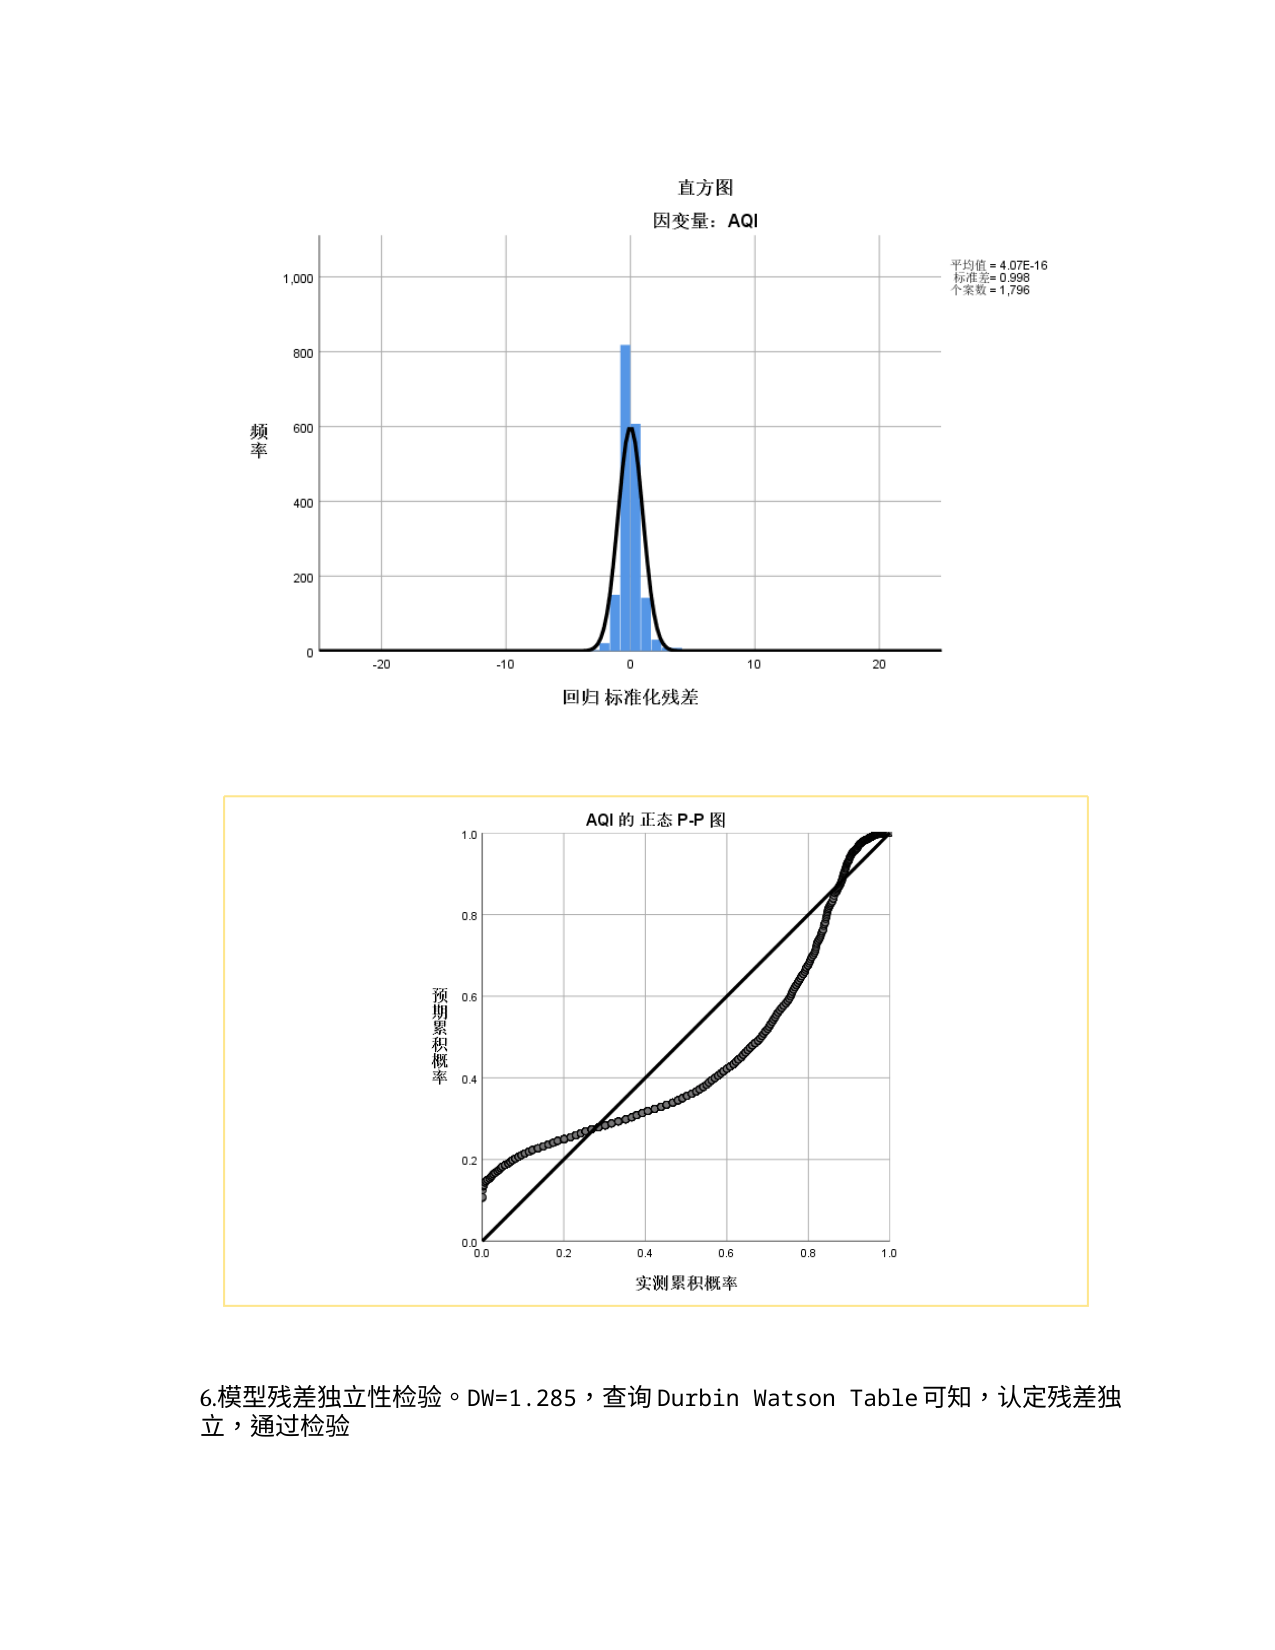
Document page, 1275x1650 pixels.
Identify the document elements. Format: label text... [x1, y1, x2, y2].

list 6.模型残差独立性检验。DW=1.285，查询Durbin Watson Table可知，认定残差独立，通过检验 [150, 1382, 1125, 1442]
picture [218, 150, 1094, 710]
picture [218, 777, 1094, 1314]
